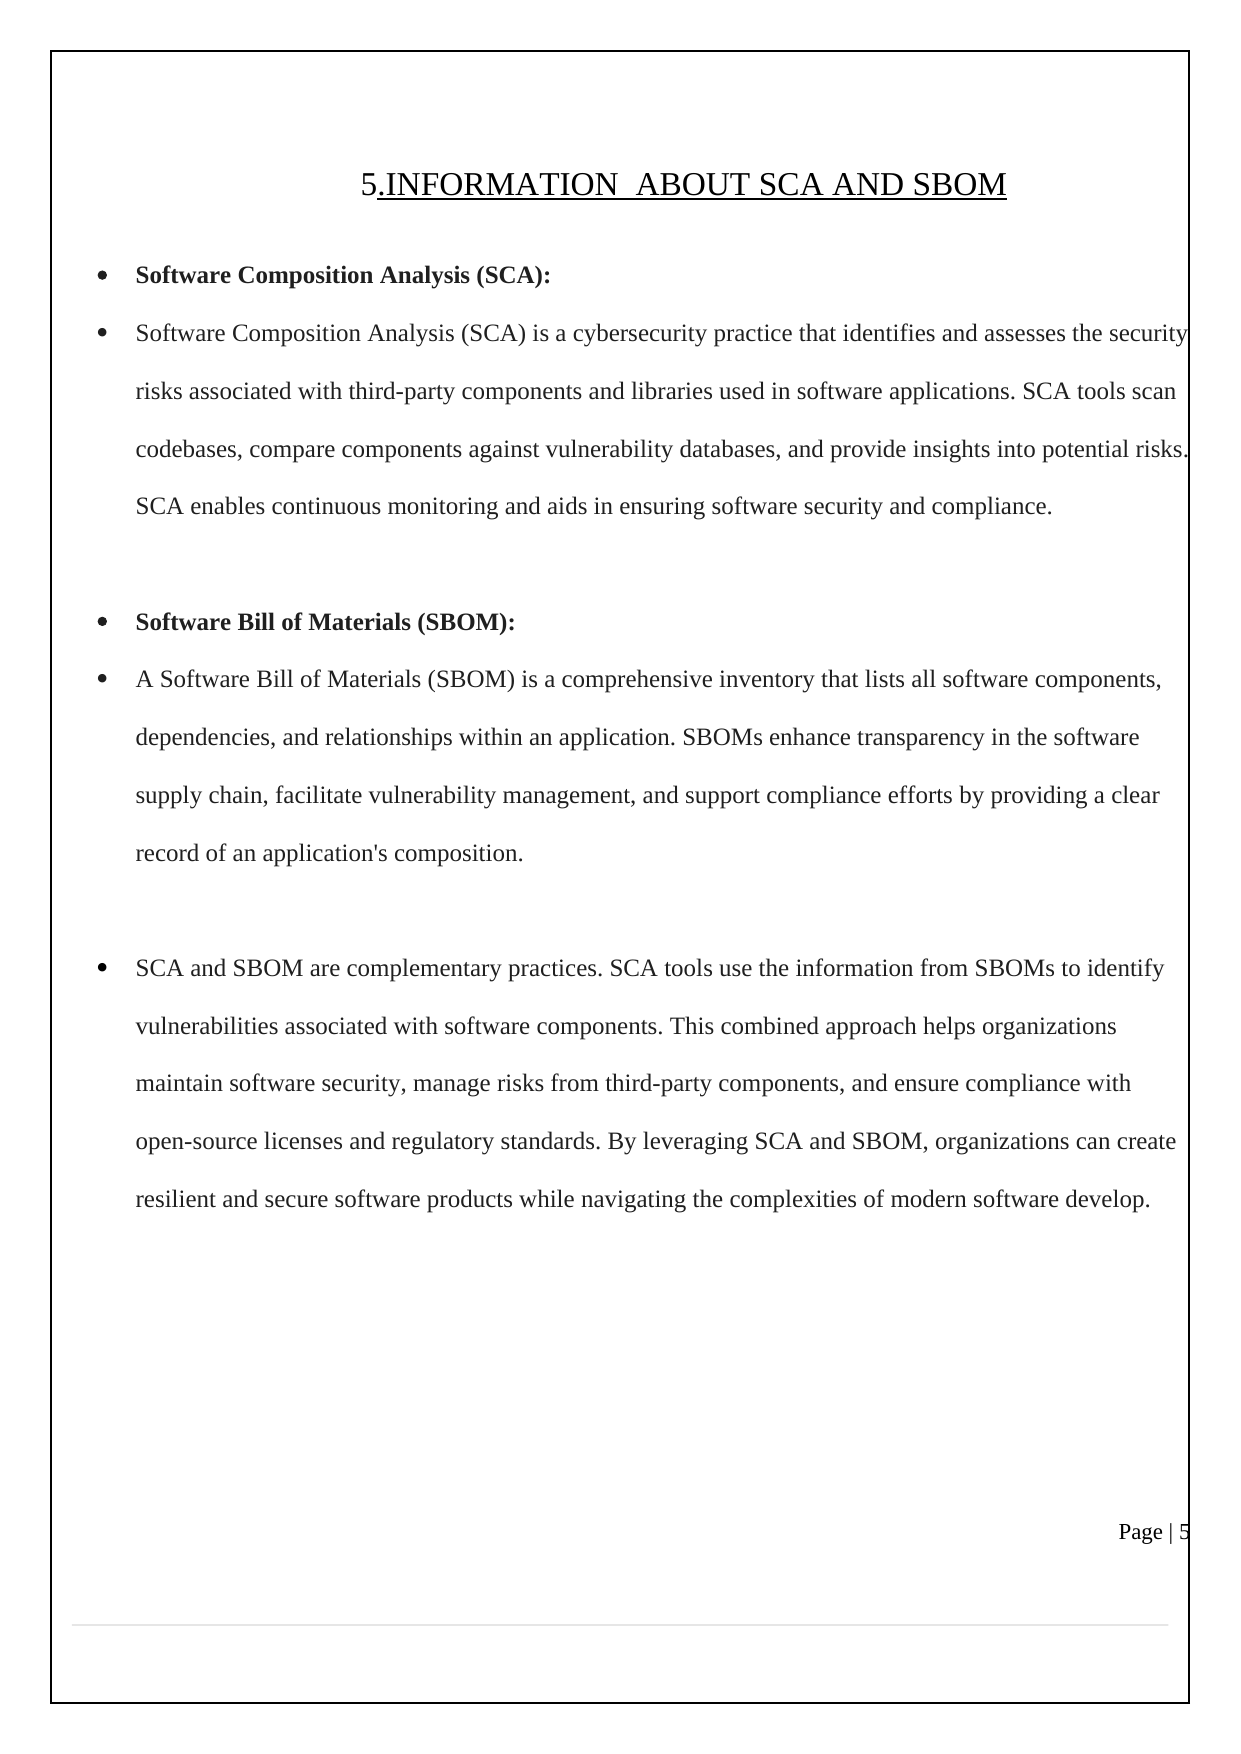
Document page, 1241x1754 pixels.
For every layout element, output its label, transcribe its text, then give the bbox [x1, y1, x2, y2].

list Software Composition Analysis (SCA): [98, 261, 1188, 289]
list Software Bill of Materials (SBOM): [98, 607, 1188, 636]
list SCA and SBOM are complementary practices. SCA tools use the information from SBOMs to identify vulnerabilities associated with software components. This combined approach helps organizations maintain software security, manage risks from third-party components, and ensure compliance with open-source licenses and regulatory standards. By leveraging SCA and SBOM, organizations can create resilient and secure software products while navigating the complexities of modern software develop. [98, 953, 1188, 1213]
list A Software Bill of Materials (SBOM) is a comprehensive inventory that lists all software components, dependencies, and relationships within an application. SBOMs enhance transparency in the software supply chain, facilitate vulnerability management, and support compliance efforts by providing a clear record of an application's composition. [98, 664, 1188, 866]
list Software Composition Analysis (SCA) is a cybersecurity practice that identifies and assesses the security risks associated with third-party components and libraries used in software applications. SCA tools scan codebases, compare components against vulnerability databases, and provide insights into potential risks. SCA enables continuous monitoring and aids in ensuring software security and compliance. [98, 318, 1188, 520]
text 5.INFORMATION ABOUT SCA AND SBOM [285, 164, 1188, 203]
